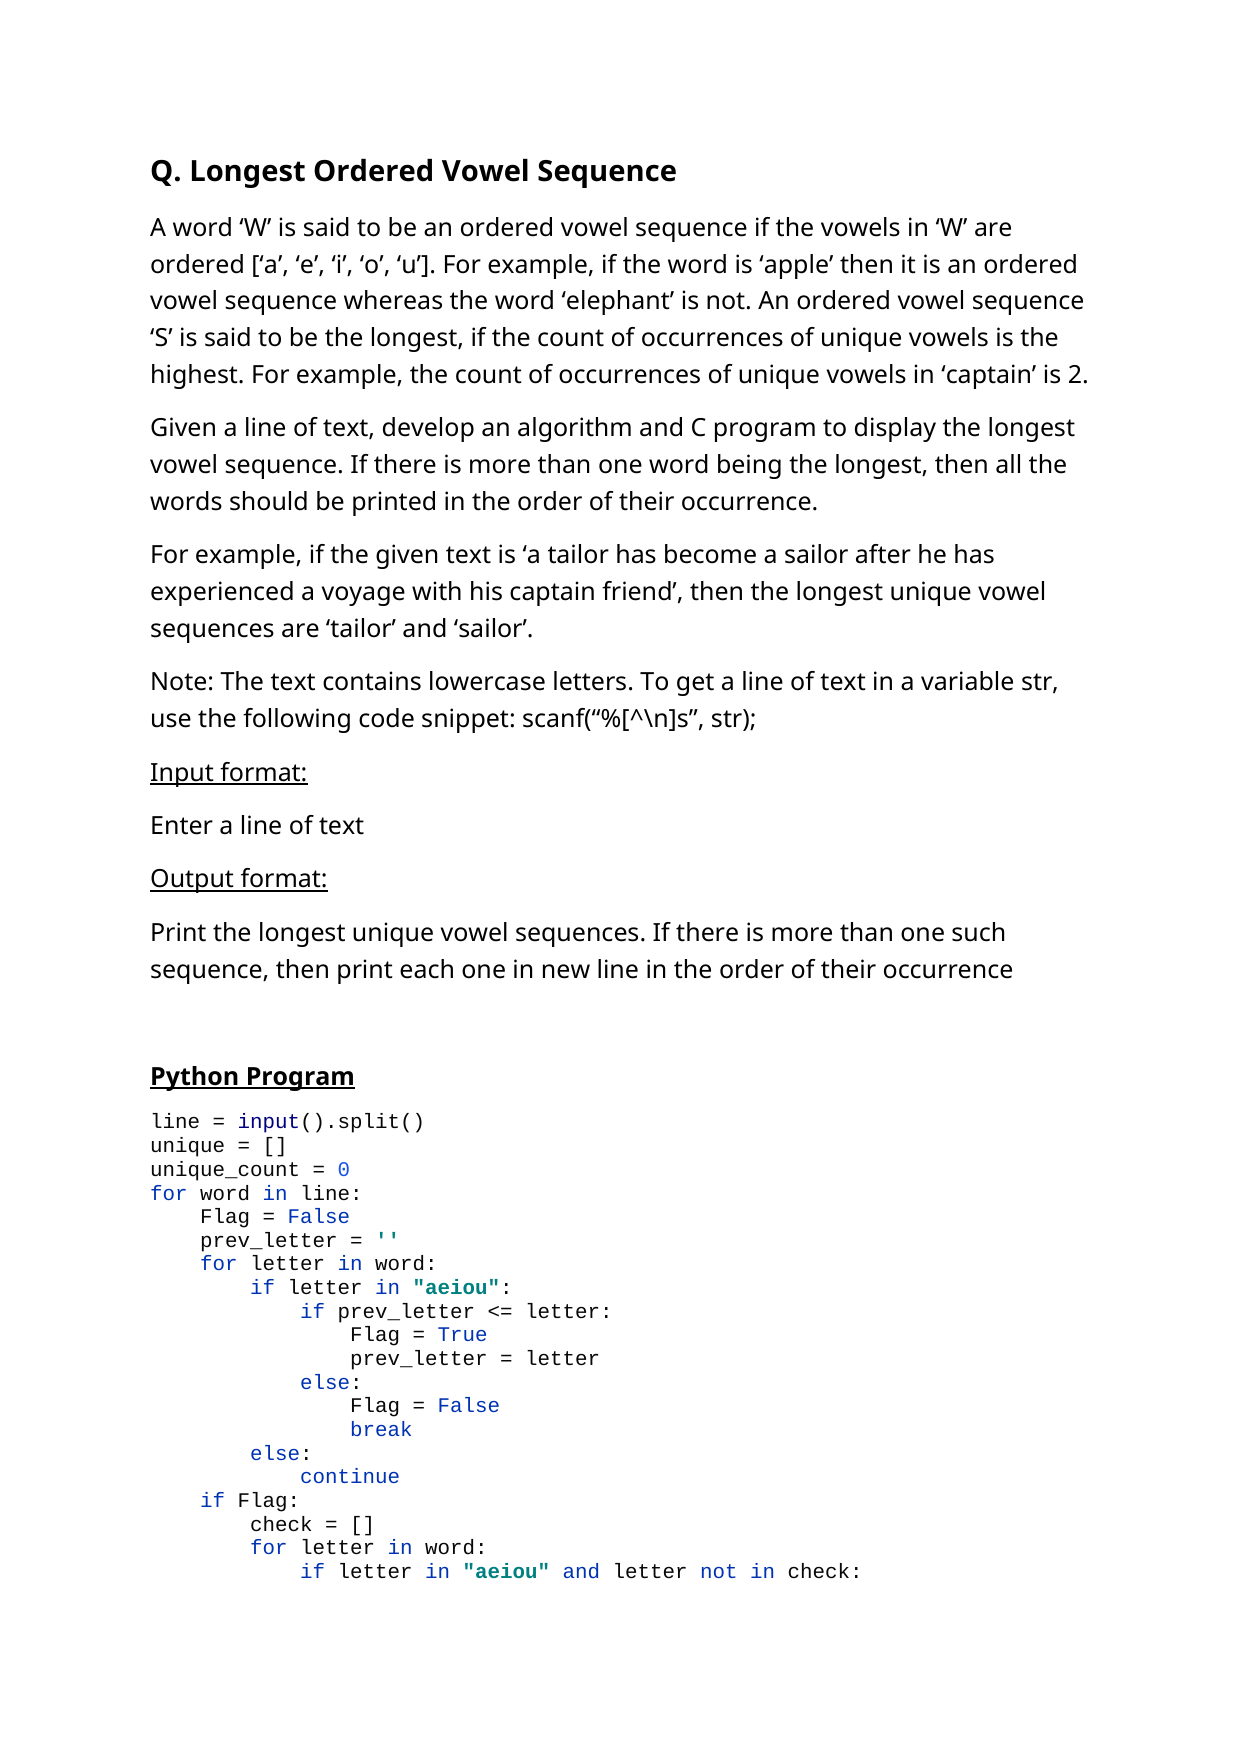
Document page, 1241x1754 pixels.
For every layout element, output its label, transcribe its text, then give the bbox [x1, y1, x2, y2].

text Note: The text contains lowercase letters. To get a line of text in a variable str, use the following code snippet: scanf(“%[^\n]s”, str); [150, 664, 1090, 735]
text For example, if the given text is ‘a tailor has become a sailor after he has experienced a voyage with his captain friend’, then the longest unique vowel sequences are ‘tailor’ and ‘sailor’. [150, 537, 1090, 644]
text Input format: [150, 754, 1090, 788]
text A word ‘W’ is said to be an ordered vowel sequence if the vowels in ‘W’ are ordered [‘a’, ‘e’, ‘i’, ‘o’, ‘u’]. For example, if the word is ‘apple’ then it is an ordered vowel sequence whereas the word ‘elephant’ is not. An ordered vowel sequence ‘S’ is said to be the longest, if the count of occurrences of unique vowels is the highest. For example, the count of occurrences of unique vowels in ‘captain’ is 2. [150, 209, 1090, 391]
text Python Program [150, 1058, 1090, 1092]
text Given a line of text, develop an algorithm and C program to display the longest vowel sequence. If there is more than one word being the longest, then all the words should be printed in the order of their occurrence. [150, 410, 1090, 518]
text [150, 1112, 1090, 1584]
text Enter a line of text [150, 808, 1090, 842]
text Output format: [150, 861, 1090, 895]
text Q. Longest Ordered Vowel Sequence [150, 150, 1090, 190]
text Print the longest unique vowel sequences. If there is more than one such sequence, then print each one in new line in the order of their occurrence [150, 914, 1090, 985]
